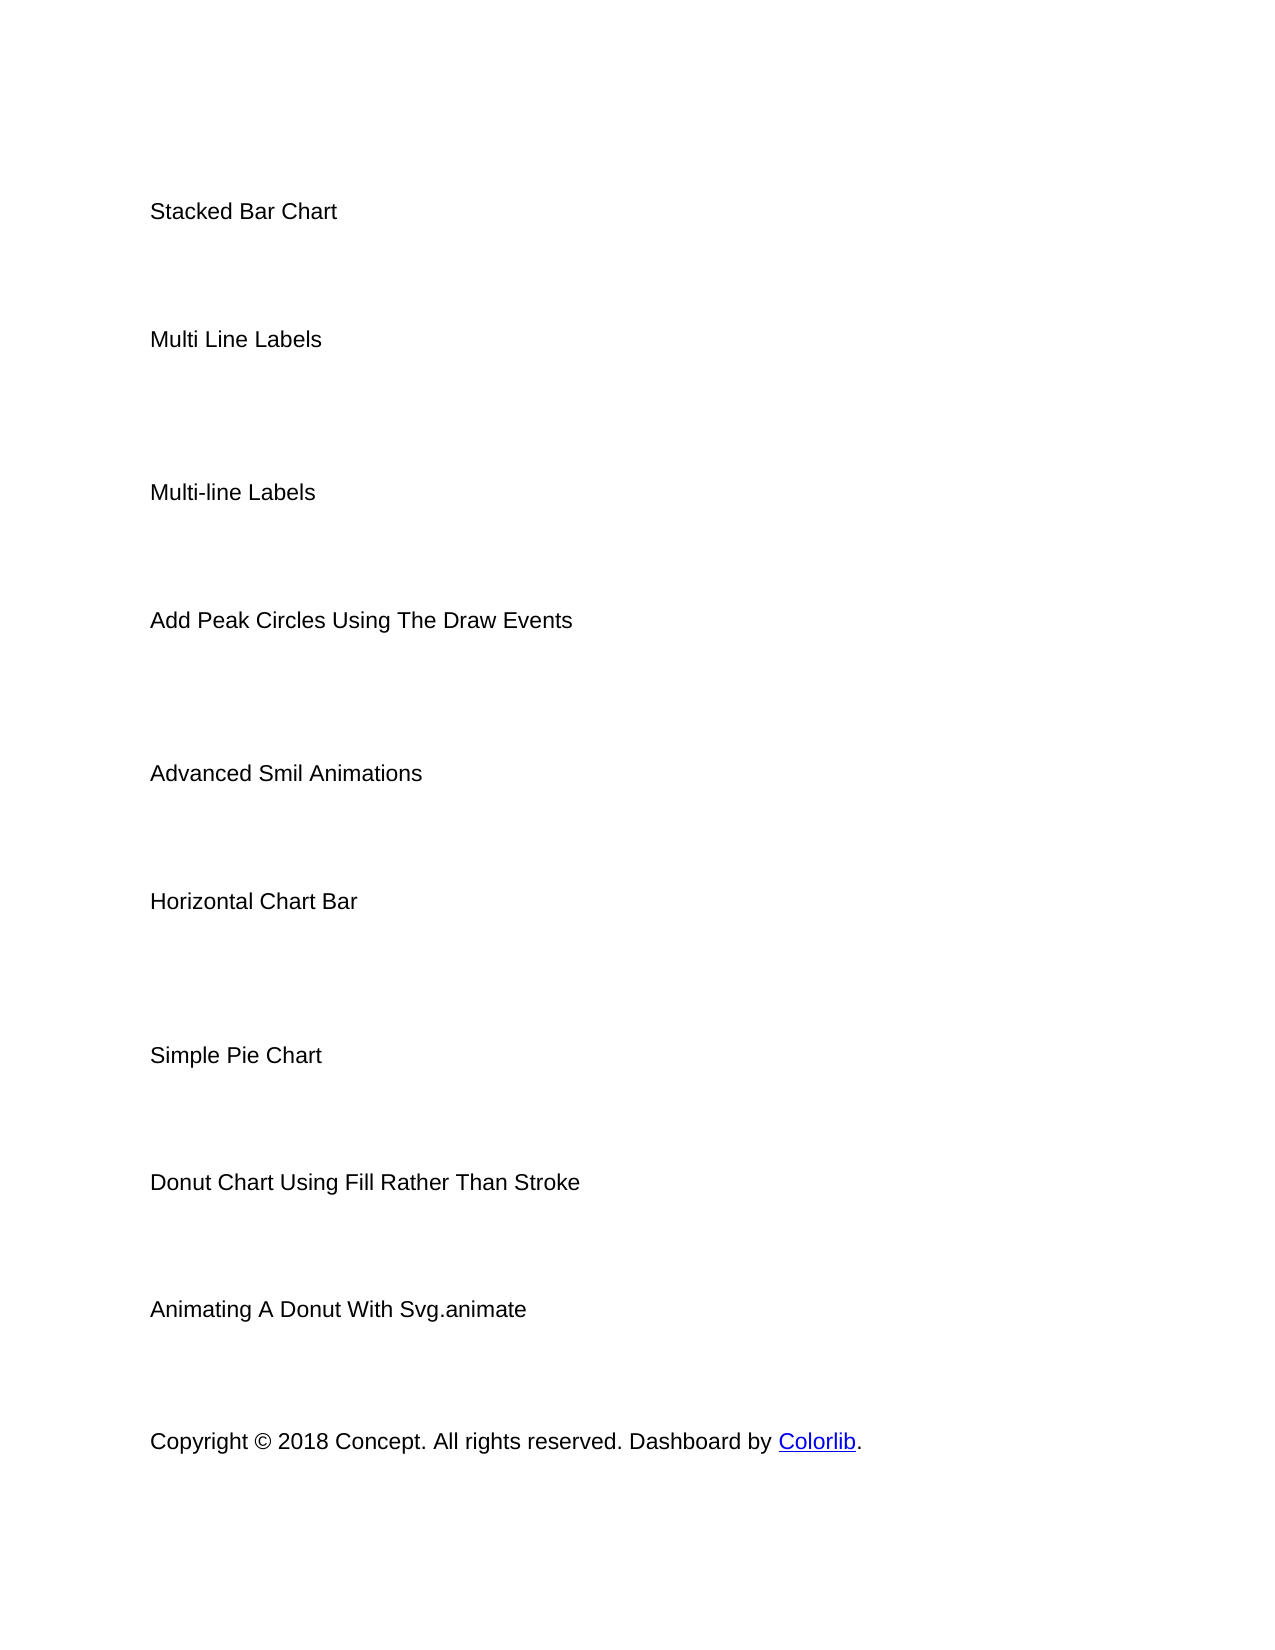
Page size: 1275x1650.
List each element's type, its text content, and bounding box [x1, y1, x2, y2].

text Horizontal Chart Bar [150, 888, 1125, 914]
text Donut Chart Using Fill Rather Than Stroke [150, 1169, 1125, 1195]
text Stacked Bar Chart [150, 198, 1125, 224]
text Multi-line Labels [150, 479, 1125, 506]
text Simple Pie Chart [150, 1042, 1125, 1068]
text Advanced Smil Animations [150, 760, 1125, 787]
text Copyright © 2018 Concept. All rights reserved. Dashboard by Colorlib. [150, 1428, 1125, 1455]
text Animating A Donut With Svg.animate [150, 1296, 1125, 1323]
text Add Peak Circles Using The Draw Events [150, 607, 1125, 633]
text Multi Line Labels [150, 326, 1125, 352]
